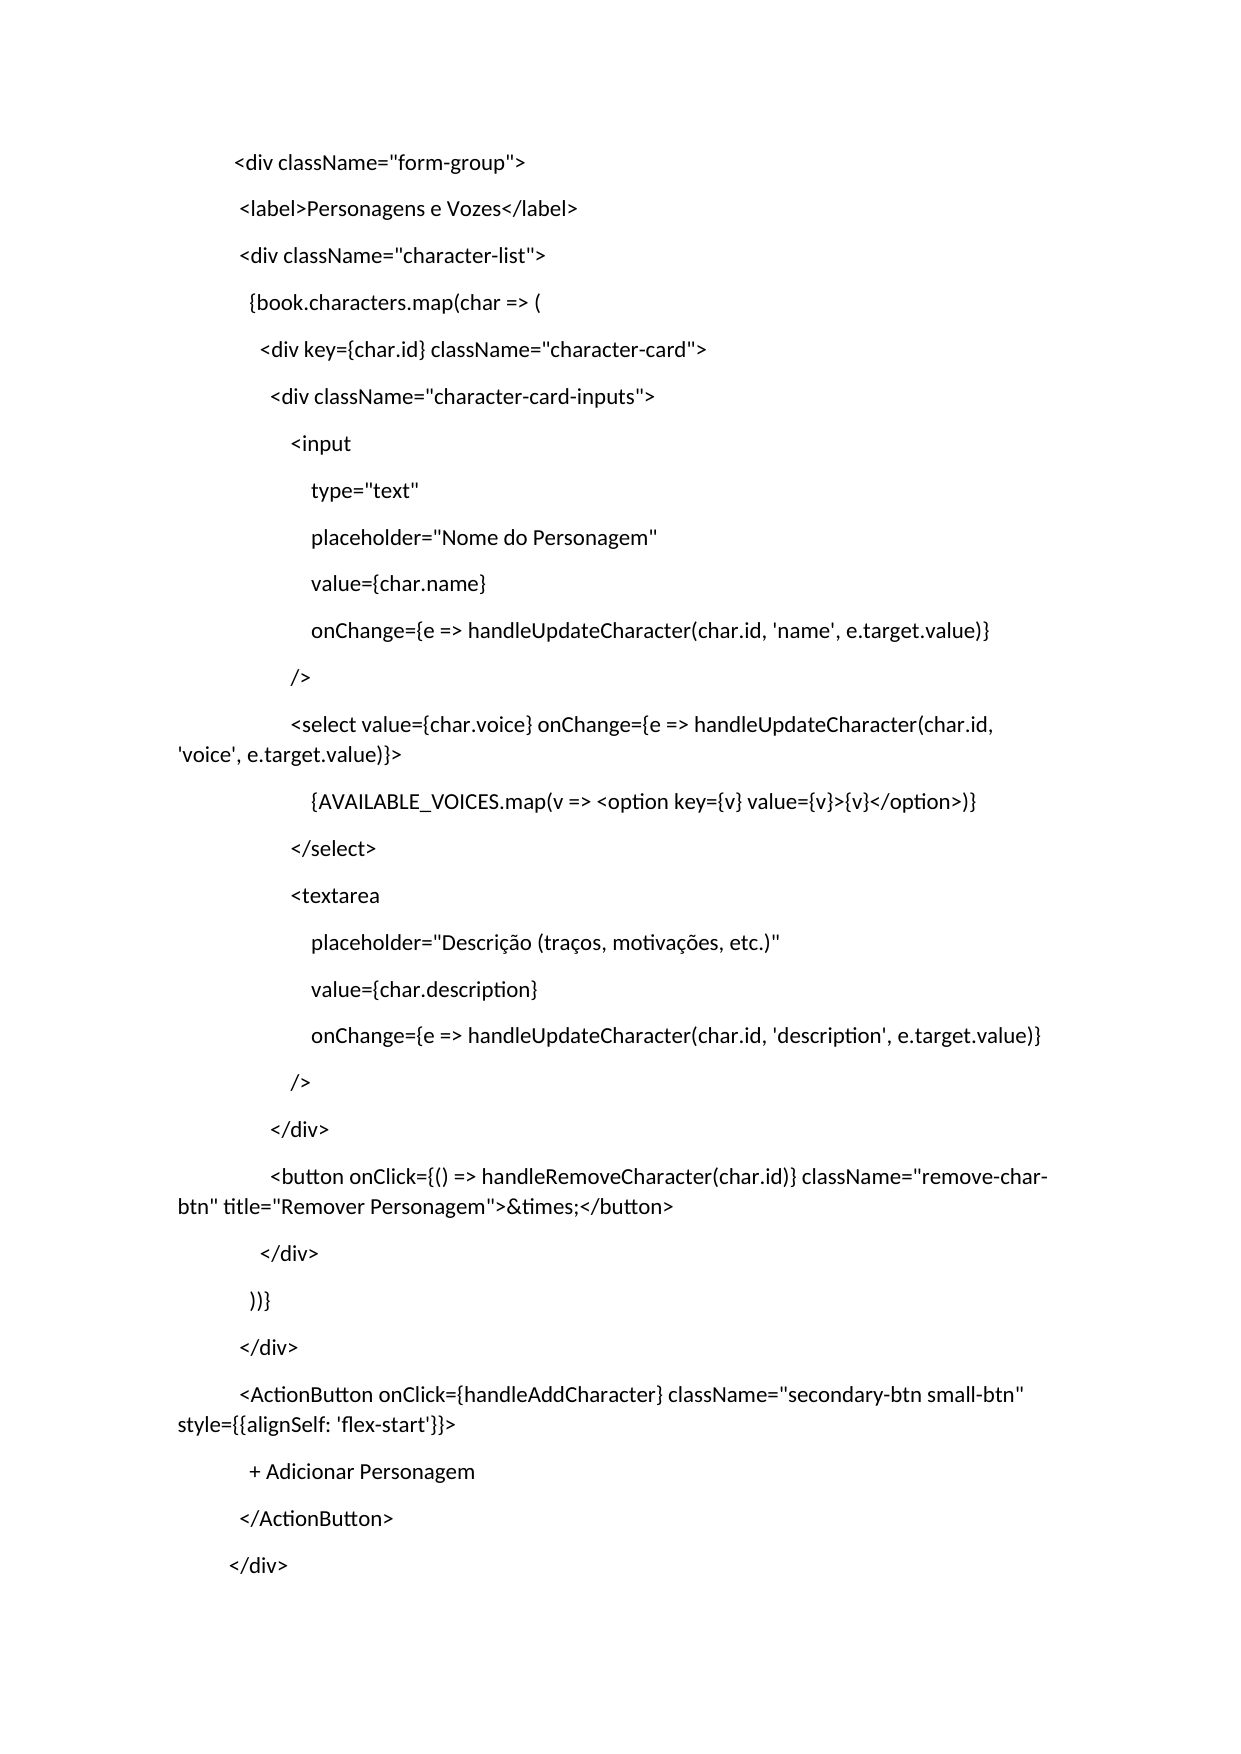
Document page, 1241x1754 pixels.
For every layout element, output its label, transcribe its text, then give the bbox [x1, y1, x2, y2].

text onChange={e => handleUpdateCharacter(char.id, 'description', e.target.value)} [177, 1022, 1063, 1049]
text {book.characters.map(char => ( [177, 288, 1063, 316]
text <textarea [177, 881, 1063, 909]
text onChange={e => handleUpdateCharacter(char.id, 'name', e.target.value)} [177, 616, 1063, 644]
text value={char.name} [177, 569, 1063, 597]
text placeholder="Descrição (traços, motivações, etc.)" [177, 928, 1063, 956]
text <label>Personagens e Vozes</label> [177, 194, 1063, 222]
text type="text" [177, 476, 1063, 504]
text </div> [177, 1239, 1063, 1267]
text <div className="character-list"> [177, 241, 1063, 269]
text </ActionButton> [177, 1504, 1063, 1532]
text <ActionButton onClick={handleAddCharacter} className="secondary-btn small-btn" style={{alignSelf: 'flex-start'}}> [177, 1380, 1063, 1438]
text /> [177, 1068, 1063, 1096]
text <select value={char.voice} onChange={e => handleUpdateCharacter(char.id, 'voice', e.target.value)}> [177, 710, 1063, 768]
text placeholder="Nome do Personagem" [177, 523, 1063, 551]
text <div className="form-group"> [177, 148, 1063, 176]
text /> [177, 663, 1063, 691]
text </select> [177, 834, 1063, 862]
text </div> [177, 1115, 1063, 1143]
text + Adicionar Personagem [177, 1457, 1063, 1485]
text <button onClick={() => handleRemoveCharacter(char.id)} className="remove-char-btn" title="Remover Personagem">&times;</button> [177, 1162, 1063, 1220]
text {AVAILABLE_VOICES.map(v => <option key={v} value={v}>{v}</option>)} [177, 787, 1063, 815]
text </div> [177, 1551, 1063, 1579]
text ))} [177, 1286, 1063, 1314]
text <div key={char.id} className="character-card"> [177, 335, 1063, 363]
text value={char.description} [177, 975, 1063, 1003]
text </div> [177, 1333, 1063, 1361]
text <div className="character-card-inputs"> [177, 382, 1063, 410]
text <input [177, 429, 1063, 457]
